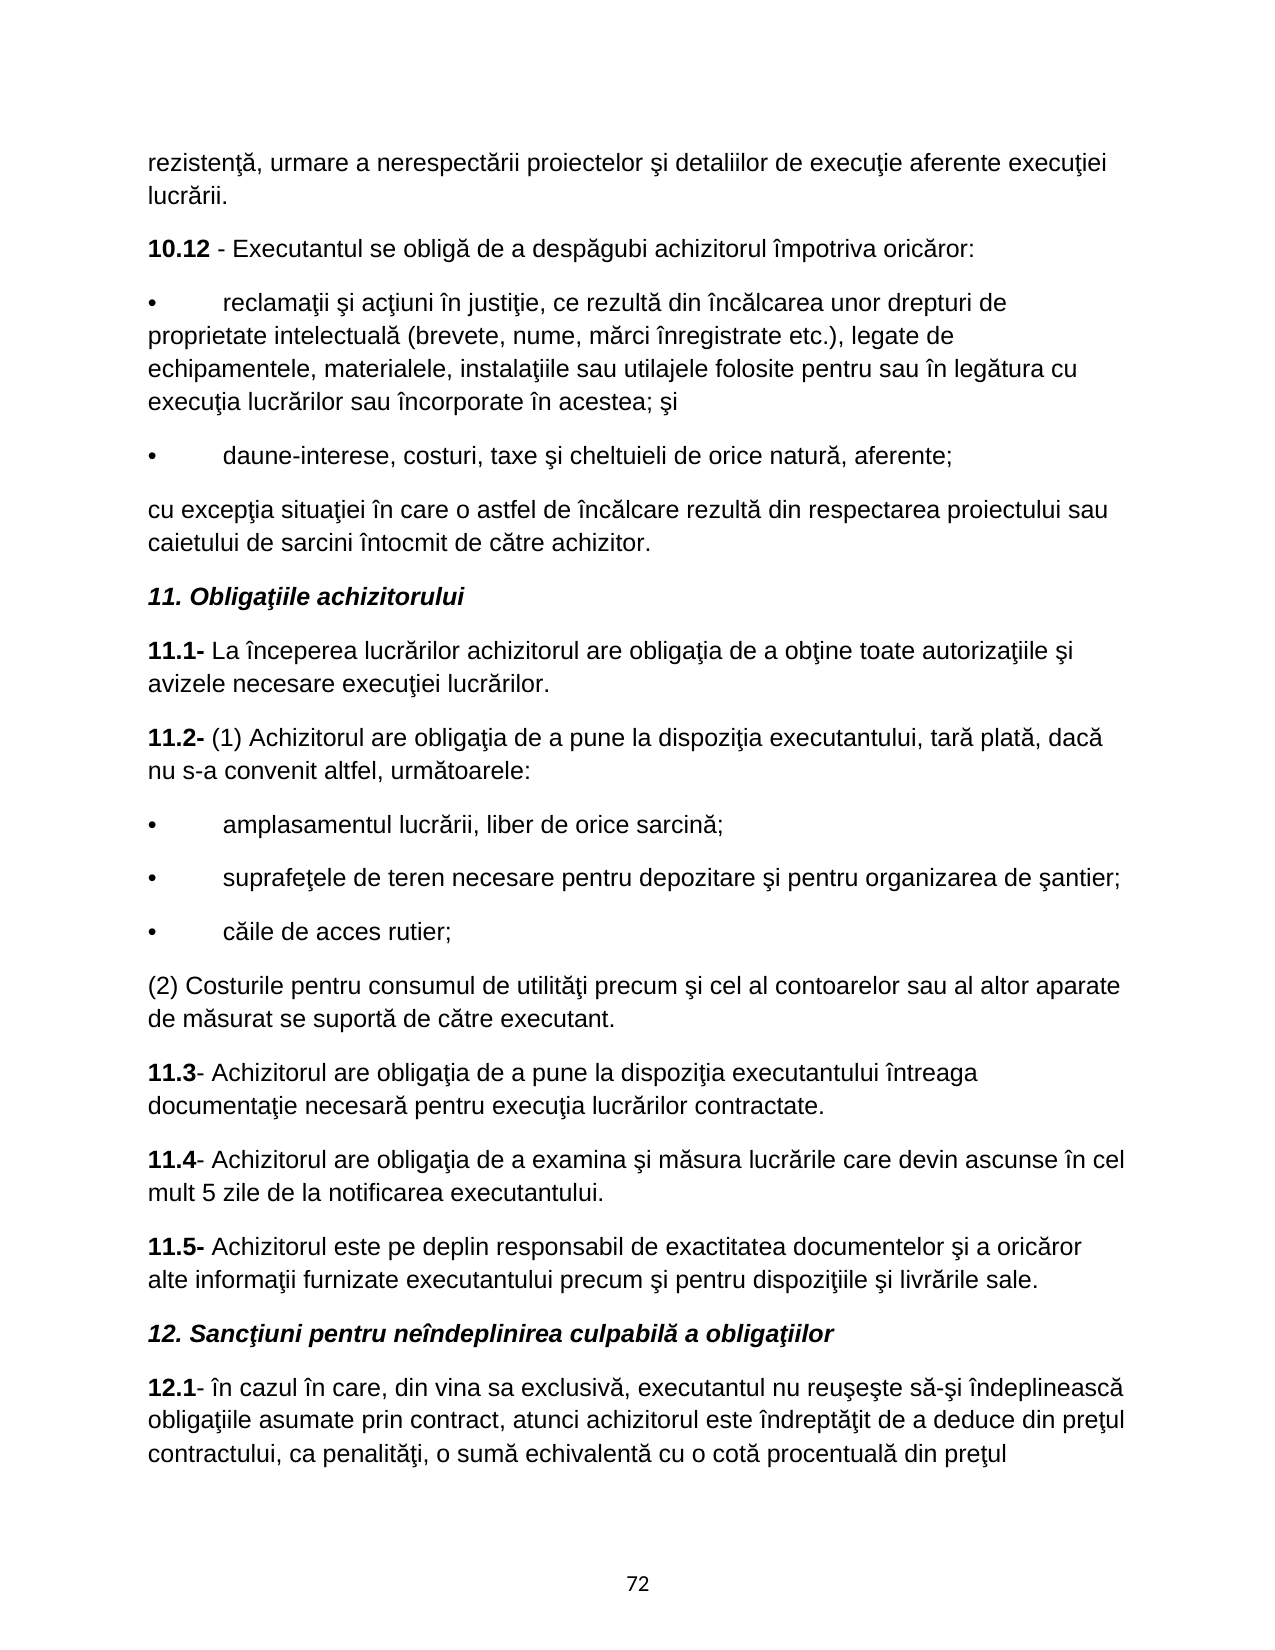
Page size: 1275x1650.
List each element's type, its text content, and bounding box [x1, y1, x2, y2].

text 11.5- Achizitorul este pe deplin responsabil de exactitatea documentelor şi a oricăror alte informaţii furnizate executantului precum şi pentru dispoziţiile şi livrările sale. [148, 1232, 1127, 1293]
text • daune-interese, costuri, taxe şi cheltuieli de orice natură, aferente; [148, 441, 1127, 470]
text cu excepţia situaţiei în care o astfel de încălcare rezultă din respectarea proiectului sau caietului de sarcini întocmit de către achizitor. [148, 495, 1127, 557]
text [148, 1372, 1127, 1467]
text 11.2- (1) Achizitorul are obligaţia de a pune la dispoziţia executantului, tară plată, dacă nu s-a convenit altfel, următoarele: [148, 723, 1127, 784]
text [148, 148, 1127, 209]
text 12. Sancţiuni pentru neîndeplinirea culpabilă a obligaţiilor [148, 1319, 1127, 1347]
text 11. Obligaţiile achizitorului [148, 582, 1127, 611]
text 10.12 - Executantul se obligă de a despăgubi achizitorul împotriva oricăror: [148, 234, 1127, 263]
text • suprafeţele de teren necesare pentru depozitare şi pentru organizarea de şantier; [148, 863, 1127, 892]
text • căile de acces rutier; [148, 917, 1127, 946]
text • reclamaţii şi acţiuni în justiţie, ce rezultă din încălcarea unor drepturi de proprietate intelectuală (brevete, nume, mărci înregistrate etc.), legate de echipamentele, materialele, instalaţiile sau utilajele folosite pentru sau în legătura cu execuţia lucrărilor sau încorporate în acestea; şi [148, 288, 1127, 416]
text 11.4- Achizitorul are obligaţia de a examina şi măsura lucrările care devin ascunse în cel mult 5 zile de la notificarea executantului. [148, 1145, 1127, 1207]
text 11.3- Achizitorul are obligaţia de a pune la dispoziţia executantului întreaga documentaţie necesară pentru execuţia lucrărilor contractate. [148, 1058, 1127, 1120]
text • amplasamentul lucrării, liber de orice sarcină; [148, 809, 1127, 838]
text 11.1- La începerea lucrărilor achizitorul are obligaţia de a obţine toate autorizaţiile şi avizele necesare execuţiei lucrărilor. [148, 636, 1127, 698]
text (2) Costurile pentru consumul de utilităţi precum şi cel al contoarelor sau al altor aparate de măsurat se suportă de către executant. [148, 971, 1127, 1033]
